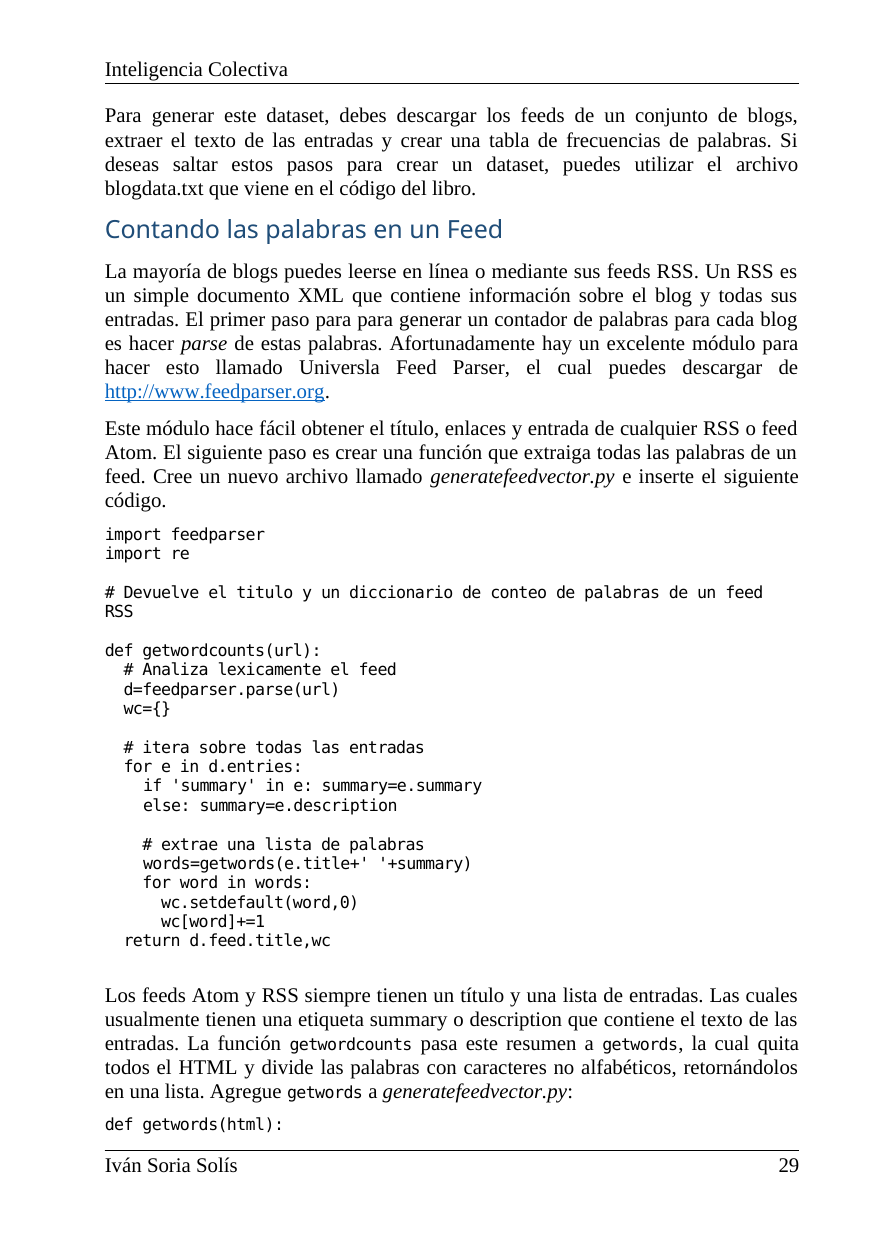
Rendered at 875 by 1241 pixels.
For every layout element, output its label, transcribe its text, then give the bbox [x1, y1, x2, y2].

text if 'summary' in e: summary=e.summary [104, 776, 799, 796]
text # extrae una lista de palabras [104, 834, 799, 854]
text # Devuelve el titulo y un diccionario de conteo de palabras de un feed RSS [104, 582, 799, 621]
text def getwordcounts(url): [104, 641, 799, 660]
text for word in words: [104, 873, 799, 892]
subtitle Contando las palabras en un Feed [104, 212, 799, 246]
text else: summary=e.description [104, 796, 799, 815]
text La mayoría de blogs puedes leerse en línea o mediante sus feeds RSS. Un RSS es un simple documento XML que contiene información sobre el blog y todas sus entradas. El primer paso para para generar un contador de palabras para cada blog es hacer parse de estas palabras. Afortunadamente hay un excelente módulo para hacer esto llamado Universla Feed Parser, el cual puedes descargar de http://www.feedparser.org. [104, 259, 799, 403]
text wc[word]+=1 [104, 912, 799, 931]
text import feedparser [104, 524, 799, 544]
text Este módulo hace fácil obtener el título, enlaces y entrada de cualquier RSS o feed Atom. El siguiente paso es crear una función que extraiga todas las palabras de un feed. Cree un nuevo archivo llamado generatefeedvector.py e inserte el siguiente código. [104, 416, 799, 512]
text wc.setdefault(word,0) [104, 892, 799, 912]
text d=feedparser.parse(url) [104, 679, 799, 699]
text # Analiza lexicamente el feed [104, 660, 799, 679]
text def getwords(html): [104, 1115, 799, 1135]
text Para generar este dataset, debes descargar los feeds de un conjunto de blogs, extraer el texto de las entradas y crear una tabla de frecuencias de palabras. Si deseas saltar estos pasos para crear un dataset, puedes utilizar el archivo blogdata.txt que viene en el código del libro. [104, 103, 799, 200]
text # itera sobre todas las entradas [104, 737, 799, 757]
text for e in d.entries: [104, 757, 799, 776]
text return d.feed.title,wc [104, 931, 799, 951]
text wc={} [104, 699, 799, 718]
text import re [104, 544, 799, 563]
text Los feeds Atom y RSS siempre tienen un título y una lista de entradas. Las cuales usualmente tienen una etiqueta summary o description que contiene el texto de las entradas. La función getwordcounts pasa este resumen a getwords, la cual quita todos el HTML y divide las palabras con caracteres no alfabéticos, retornándolos en una lista. Agregue getwords a generatefeedvector.py: [104, 982, 799, 1103]
text words=getwords(e.title+' '+summary) [104, 854, 799, 873]
